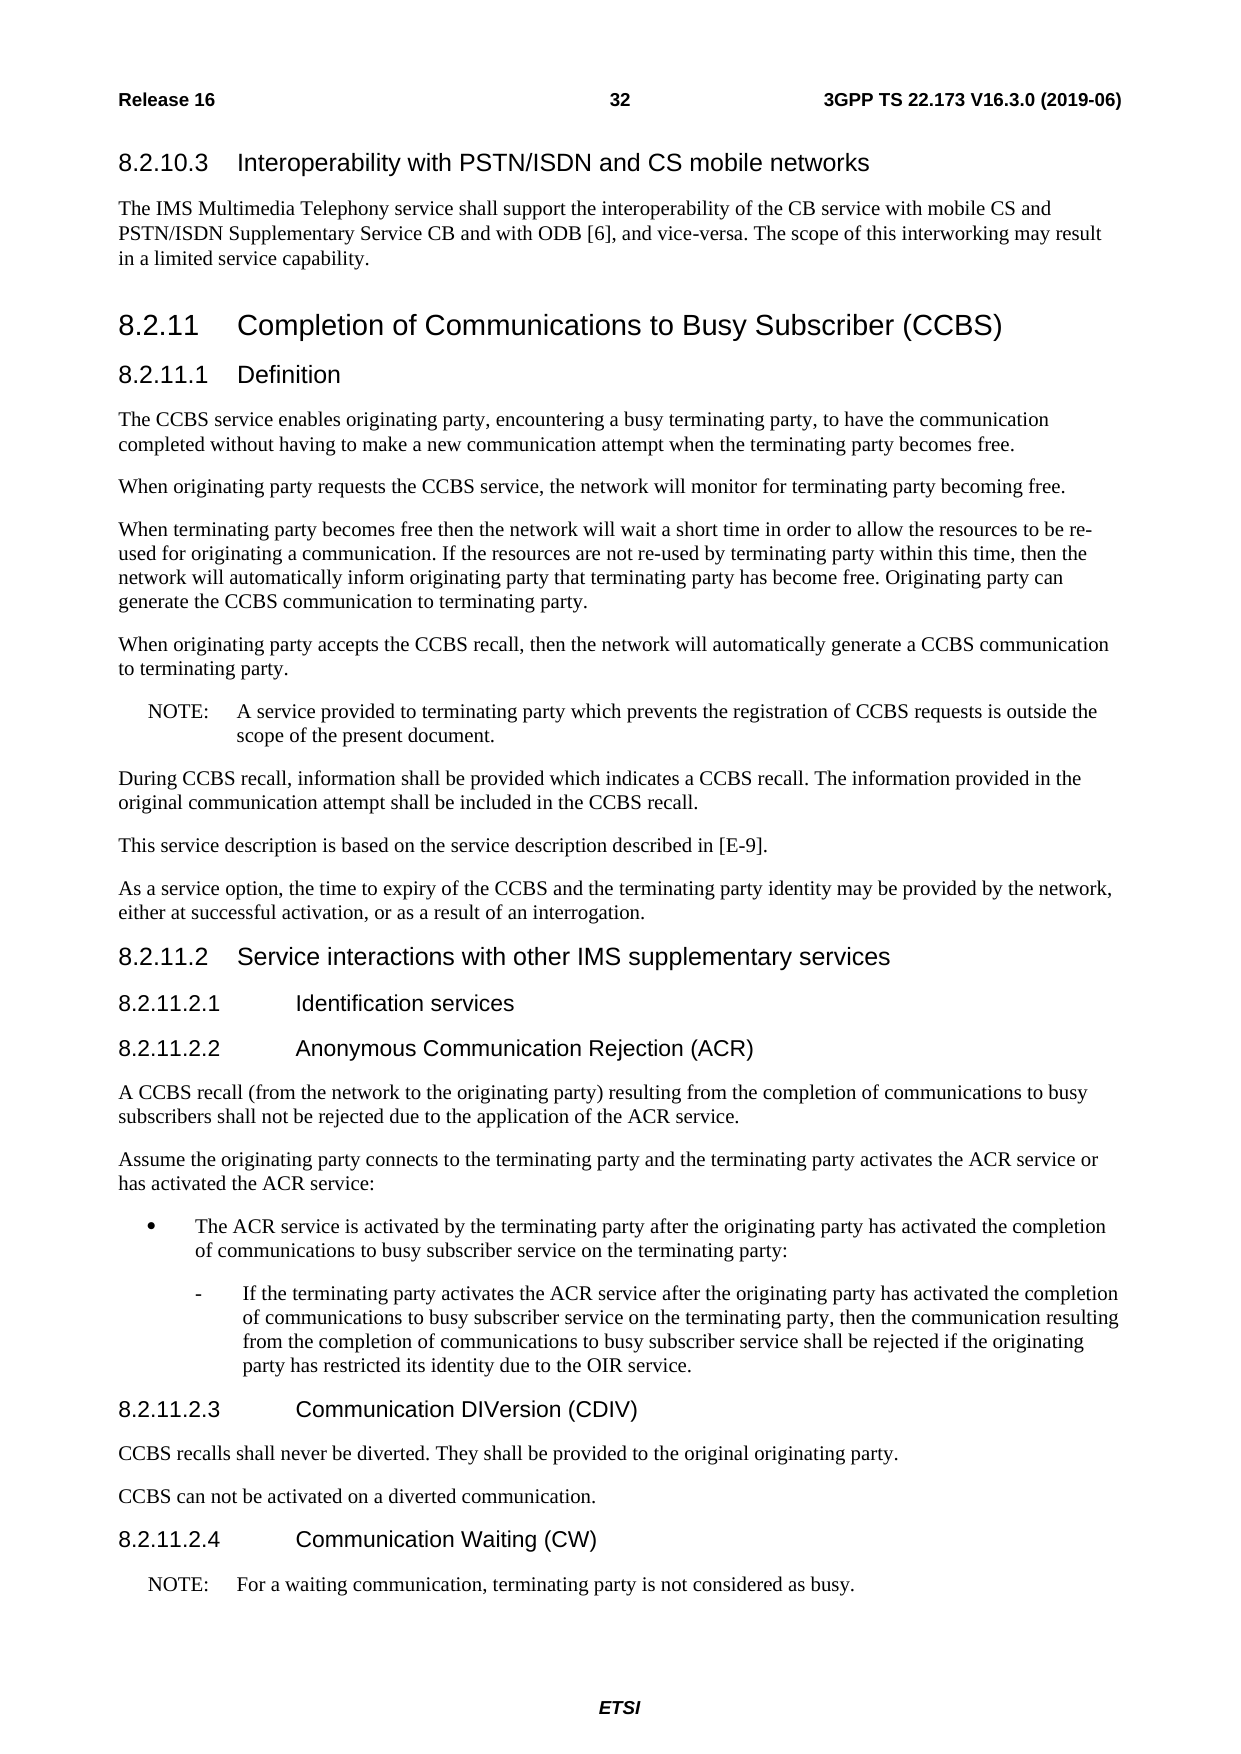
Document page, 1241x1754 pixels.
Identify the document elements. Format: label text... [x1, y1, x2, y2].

list The ACR service is activated by the terminating party after the originating party has activated the completion of communications to busy subscriber service on the terminating party: [148, 1214, 1122, 1262]
text This service description is based on the service description described in [E-9]. [118, 833, 1122, 857]
text CCBS recalls shall never be diverted. They shall be provided to the original originating party. [118, 1441, 1122, 1465]
text NOTE: For a waiting communication, terminating party is not considered as busy. [148, 1572, 1122, 1596]
text CCBS can not be activated on a diverted communication. [118, 1484, 1122, 1508]
text NOTE: A service provided to terminating party which prevents the registration of CCBS requests is outside the scope of the present document. [148, 699, 1122, 747]
text When originating party accepts the CCBS recall, then the network will automatically generate a CCBS communication to terminating party. [118, 632, 1122, 680]
text During CCBS recall, information shall be provided which indicates a CCBS recall. The information provided in the original communication attempt shall be included in the CCBS recall. [118, 766, 1122, 814]
subtitle 8.2.11 Completion of Communications to Busy Subscriber (CCBS) [118, 308, 1122, 341]
text As a service option, the time to expiry of the CCBS and the terminating party identity may be provided by the network, either at successful activation, or as a result of an interrogation. [118, 876, 1122, 924]
subtitle 8.2.11.2.1 Identification services [118, 990, 1122, 1016]
list If the terminating party activates the ACR service after the originating party has activated the completion of communications to busy subscriber service on the terminating party, then the communication resulting from the completion of communications to busy subscriber service shall be rejected if the originating party has restricted its identity due to the OIR service. [195, 1281, 1122, 1377]
text A CCBS recall (from the network to the originating party) resulting from the completion of communications to busy subscribers shall not be rejected due to the application of the ACR service. [118, 1080, 1122, 1128]
subtitle 8.2.11.1 Definition [118, 360, 1122, 389]
subtitle 8.2.11.2.4 Communication Waiting (CW) [118, 1526, 1122, 1553]
subtitle 8.2.11.2.2 Anonymous Communication Rejection (ACR) [118, 1035, 1122, 1061]
text The IMS Multimedia Telephony service shall support the interoperability of the CB service with mobile CS and PSTN/ISDN Supplementary Service CB and with ODB [6], and vice-versa. The scope of this interworking may result in a limited service capability. [118, 195, 1122, 270]
text When terminating party becomes free then the network will wait a short time in order to allow the resources to be re-used for originating a communication. If the resources are not re-used by terminating party within this time, then the network will automatically inform originating party that terminating party has become free. Originating party can generate the CCBS communication to terminating party. [118, 517, 1122, 613]
subtitle 8.2.11.2.3 Communication DIVersion (CDIV) [118, 1396, 1122, 1422]
text The CCBS service enables originating party, encountering a busy terminating party, to have the communication completed without having to make a new communication attempt when the terminating party becomes free. [118, 407, 1122, 456]
text Assume the originating party connects to the terminating party and the terminating party activates the ACR service or has activated the ACR service: [118, 1147, 1122, 1195]
text When originating party requests the CCBS service, the network will monitor for terminating party becoming free. [118, 474, 1122, 498]
subtitle 8.2.11.2 Service interactions with other IMS supplementary services [118, 942, 1122, 971]
subtitle 8.2.10.3 Interoperability with PSTN/ISDN and CS mobile networks [118, 148, 1122, 176]
